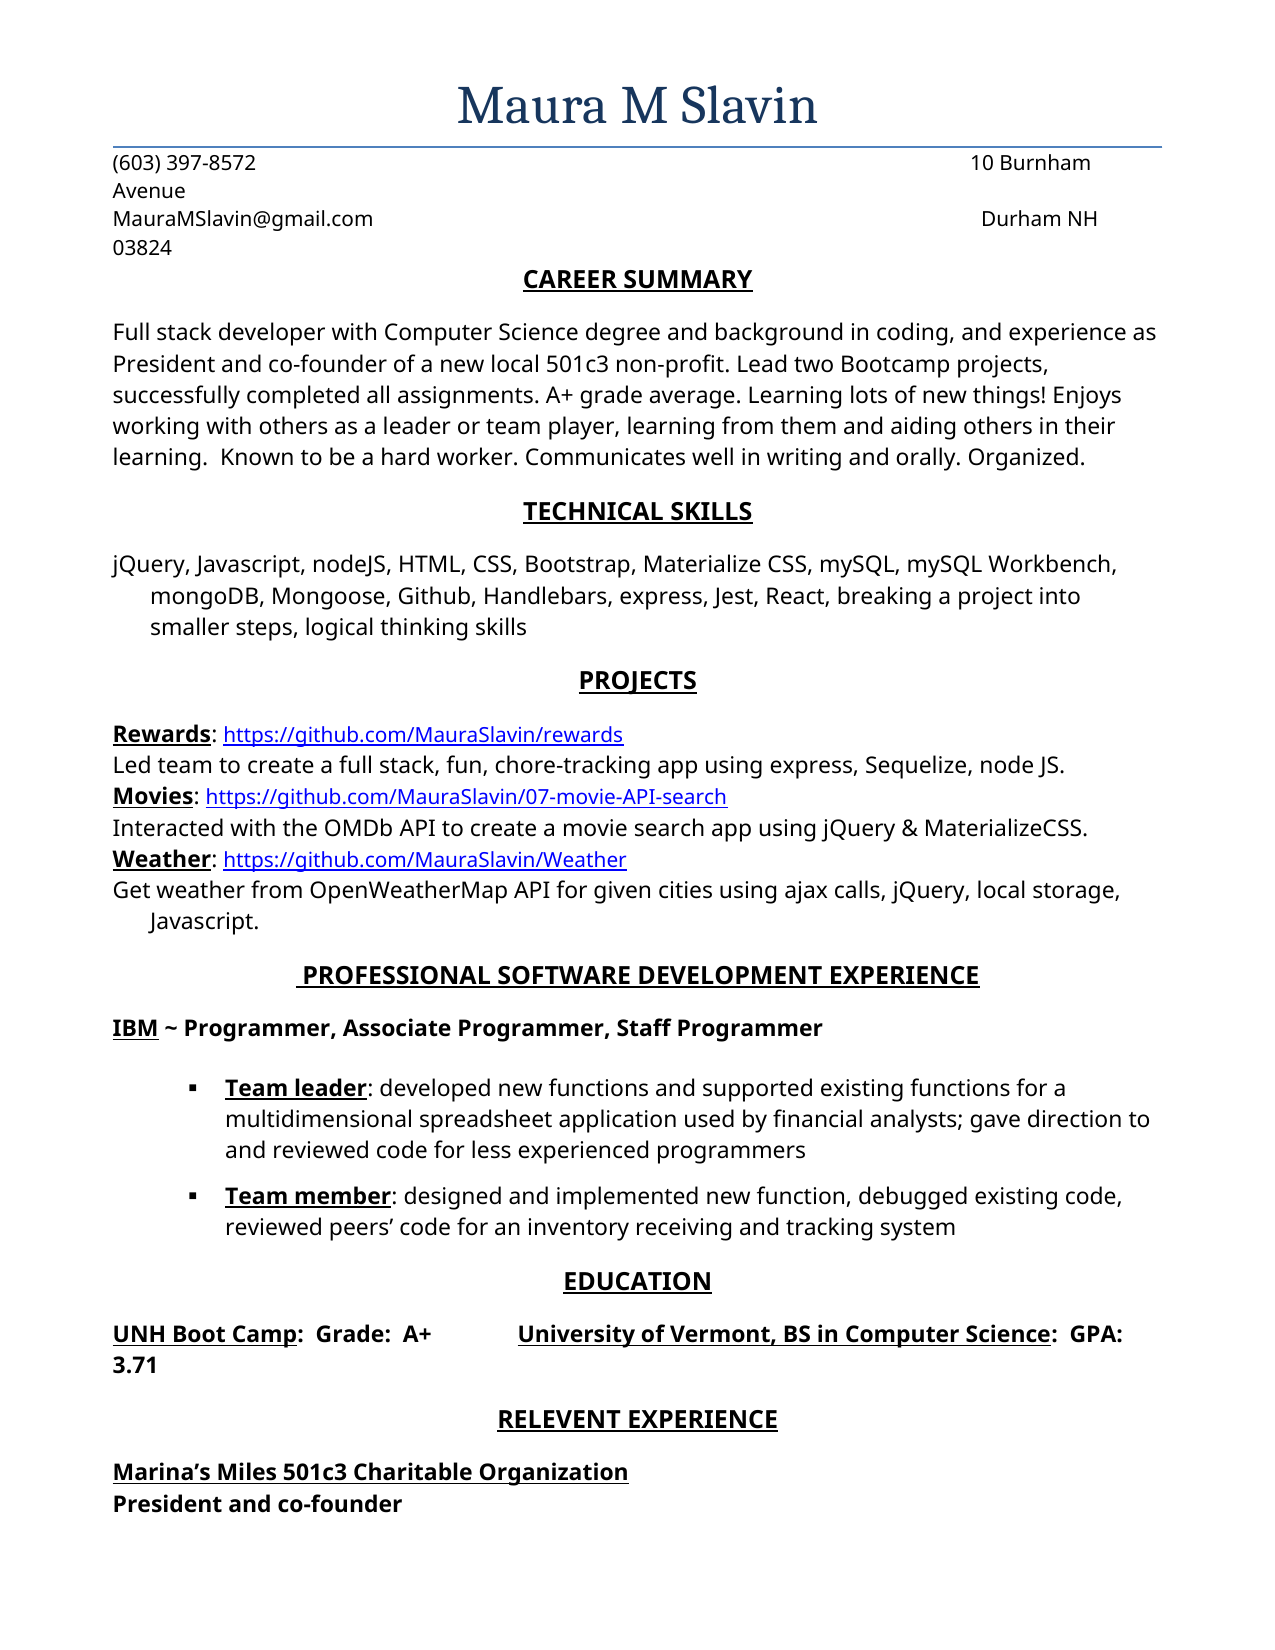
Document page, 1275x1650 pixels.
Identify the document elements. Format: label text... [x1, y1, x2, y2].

text TECHNICAL SKILLS [112, 493, 1162, 527]
list Rewards: https://github.com/MauraSlavin/rewards [112, 718, 1162, 749]
text EDUCATION [112, 1263, 1162, 1297]
text Team member: designed and implemented new function, debugged existing code, reviewed peers’ code for an inventory receiving and tracking system [187, 1180, 1162, 1242]
text IBM ~ Programmer, Associate Programmer, Staff Programmer [112, 1012, 1162, 1043]
text Marina’s Miles 501c3 Charitable Organization President and co-founder [112, 1456, 1162, 1519]
text PROFESSIONAL SOFTWARE DEVELOPMENT EXPERIENCE [112, 957, 1162, 991]
list Interacted with the OMDb API to create a movie search app using jQuery & MaterializeCSS. [112, 812, 1162, 843]
list jQuery, Javascript, nodeJS, HTML, CSS, Bootstrap, Materialize CSS, mySQL, mySQL Workbench, mongoDB, Mongoose, Github, Handlebars, express, Jest, React, breaking a project into smaller steps, logical thinking skills [112, 548, 1162, 642]
text UNH Boot Camp: Grade: A+ University of Vermont, BS in Computer Science: GPA: 3.71 [112, 1318, 1162, 1381]
text RELEVENT EXPERIENCE [112, 1401, 1162, 1436]
list Led team to create a full stack, fun, chore-tracking app using express, Sequelize, node JS. [112, 749, 1162, 780]
text Team leader: developed new functions and supported existing functions for a multidimensional spreadsheet application used by financial analysts; gave direction to and reviewed code for less experienced programmers [187, 1072, 1162, 1166]
text CAREER SUMMARY [112, 261, 1162, 296]
text PROJECTS [112, 663, 1162, 697]
text Full stack developer with Computer Science degree and background in coding, and experience as President and co-founder of a new local 501c3 non-profit. Lead two Bootcamp projects, successfully completed all assignments. A+ grade average. Learning lots of new things! Enjoys working with others as a leader or team player, learning from them and aiding others in their learning. Known to be a hard worker. Communicates well in writing and orally. Organized. [112, 316, 1162, 473]
list Get weather from OpenWeatherMap API for given cities using ajax calls, jQuery, local storage, Javascript. [112, 874, 1162, 937]
list Movies: https://github.com/MauraSlavin/07-movie-API-search [112, 780, 1162, 812]
list Weather: https://github.com/MauraSlavin/Weather [112, 843, 1162, 874]
